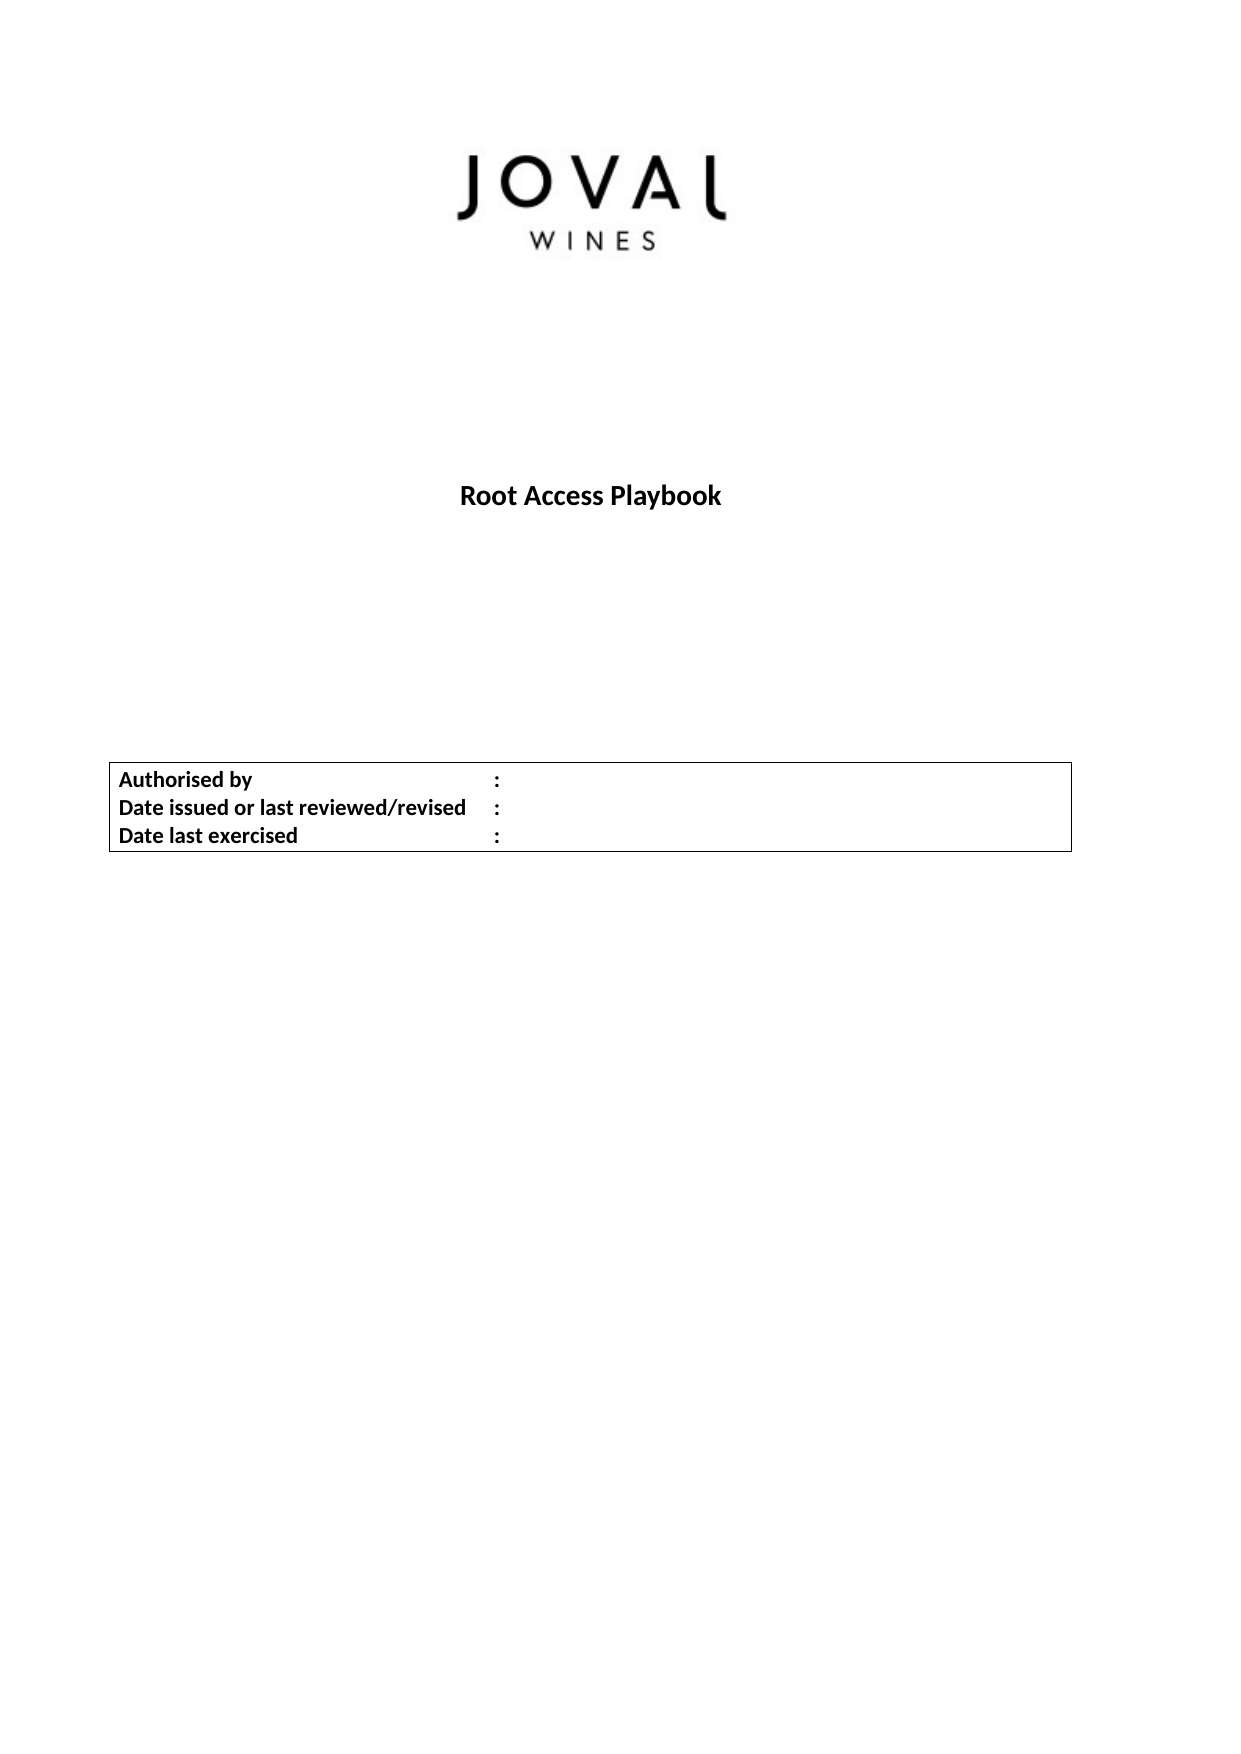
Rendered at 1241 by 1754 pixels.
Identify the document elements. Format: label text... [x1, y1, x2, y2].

text Authorised by : [110, 763, 1071, 793]
title Root Access Playbook [118, 477, 1063, 513]
text Date last exercised : [110, 818, 1071, 851]
text Date issued or last reviewed/revised : [118, 793, 1063, 818]
picture [437, 118, 744, 287]
